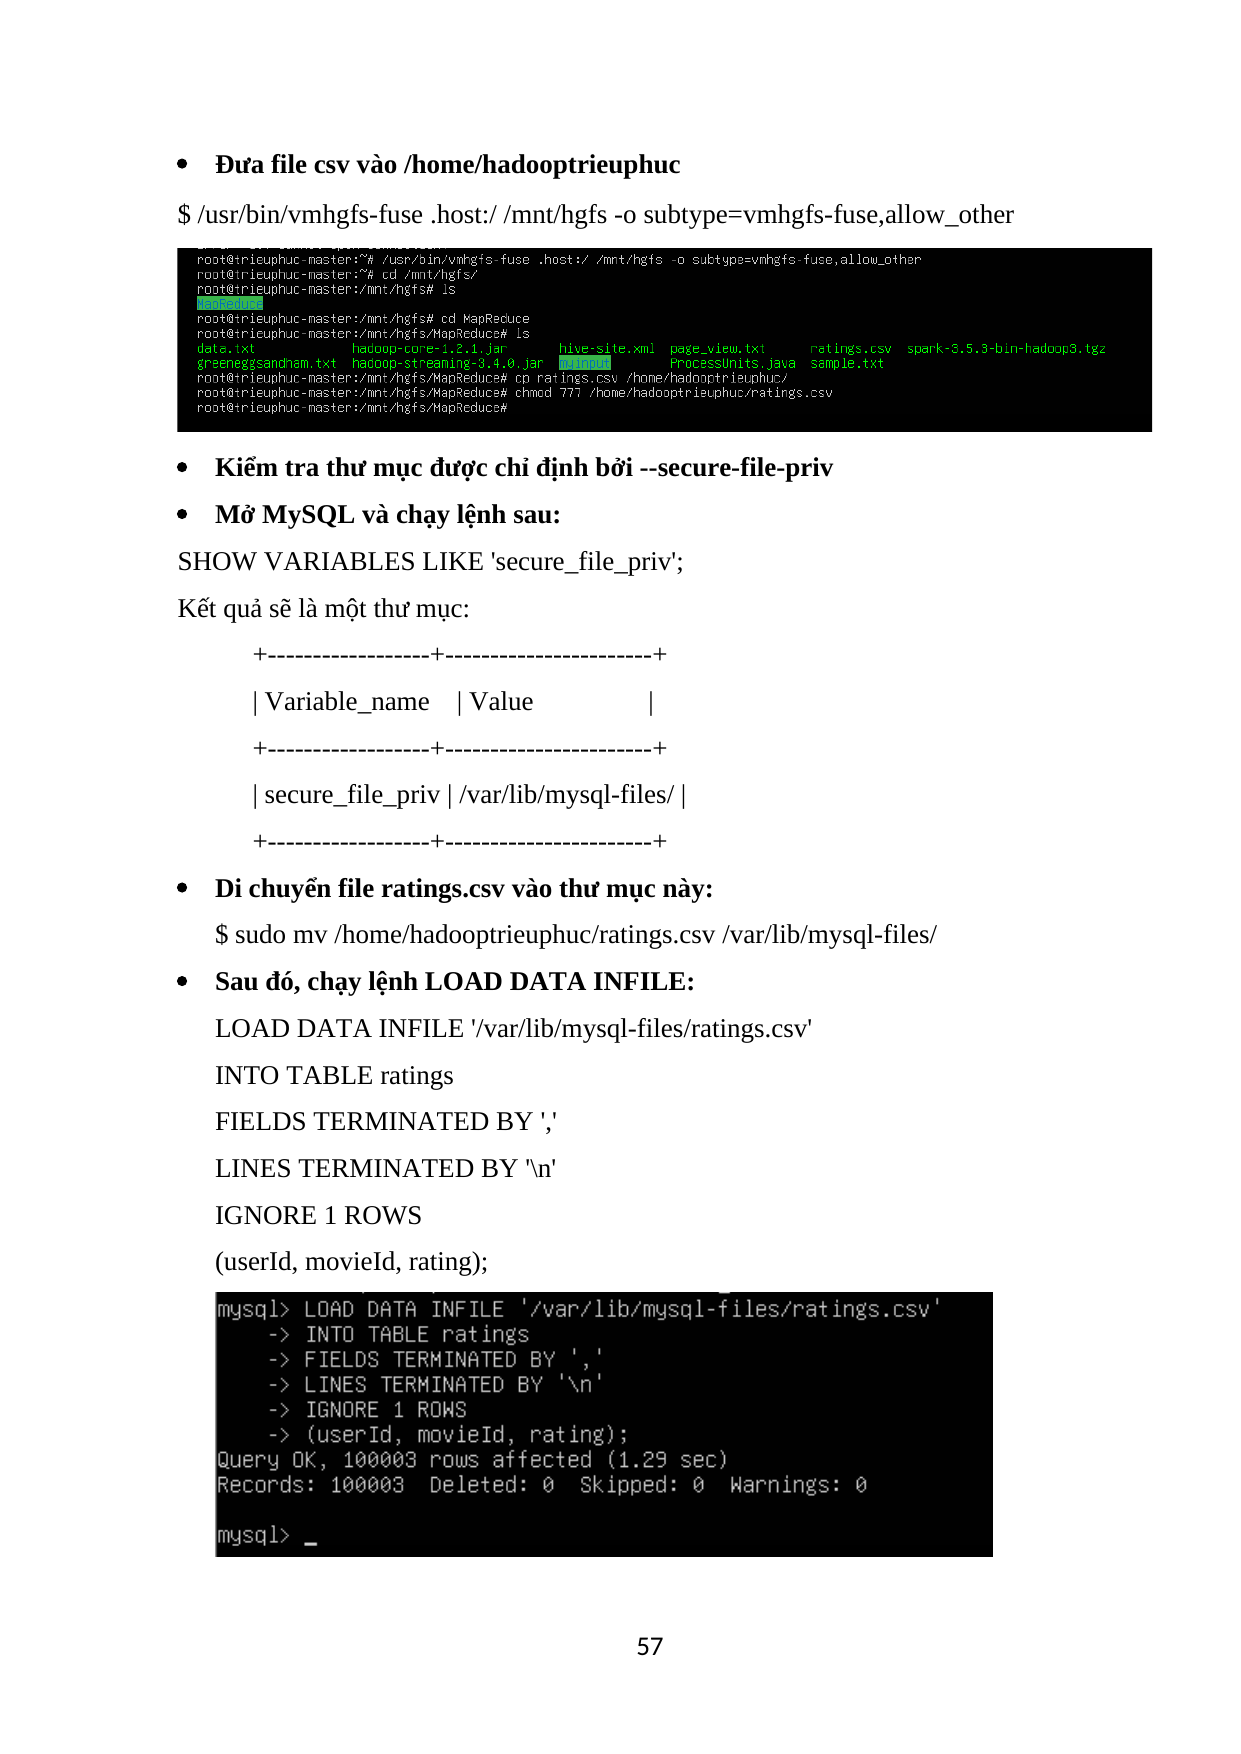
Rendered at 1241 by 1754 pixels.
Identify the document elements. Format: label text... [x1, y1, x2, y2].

text LOAD DATA INFILE '/var/lib/mysql-files/ratings.csv' [215, 1012, 1122, 1043]
list Kiểm tra thư mục được chỉ định bởi --secure-file-priv [177, 451, 1122, 483]
text (userId, movieId, rating); [215, 1246, 1122, 1277]
text +------------------+-----------------------+ [252, 825, 1122, 856]
text FIELDS TERMINATED BY ',' [215, 1106, 1122, 1137]
list Đưa file csv vào /home/hadooptrieuphuc [177, 148, 1122, 179]
text | Variable_name | Value | [252, 685, 1122, 716]
text SHOW VARIABLES LIKE 'secure_file_priv'; [177, 545, 1122, 576]
text +------------------+-----------------------+ [252, 638, 1122, 669]
list Mở MySQL và chạy lệnh sau: [177, 498, 1122, 529]
text $ sudo mv /home/hadooptrieuphuc/ratings.csv /var/lib/mysql-files/ [215, 919, 1122, 950]
picture [214, 1292, 993, 1557]
picture [177, 248, 1153, 432]
text IGNORE 1 ROWS [215, 1199, 1122, 1230]
text INTO TABLE ratings [215, 1059, 1122, 1090]
text LINES TERMINATED BY '\n' [215, 1152, 1122, 1183]
list Sau đó, chạy lệnh LOAD DATA INFILE: [177, 965, 1122, 997]
text Kết quả sẽ là một thư mục: [177, 592, 1122, 623]
text $ /usr/bin/vmhgfs-fuse .host:/ /mnt/hgfs -o subtype=vmhgfs-fuse,allow_other [177, 198, 1122, 229]
text +------------------+-----------------------+ [252, 732, 1122, 763]
list Di chuyển file ratings.csv vào thư mục này: [177, 872, 1122, 903]
text | secure_file_priv | /var/lib/mysql-files/ | [252, 778, 1122, 809]
